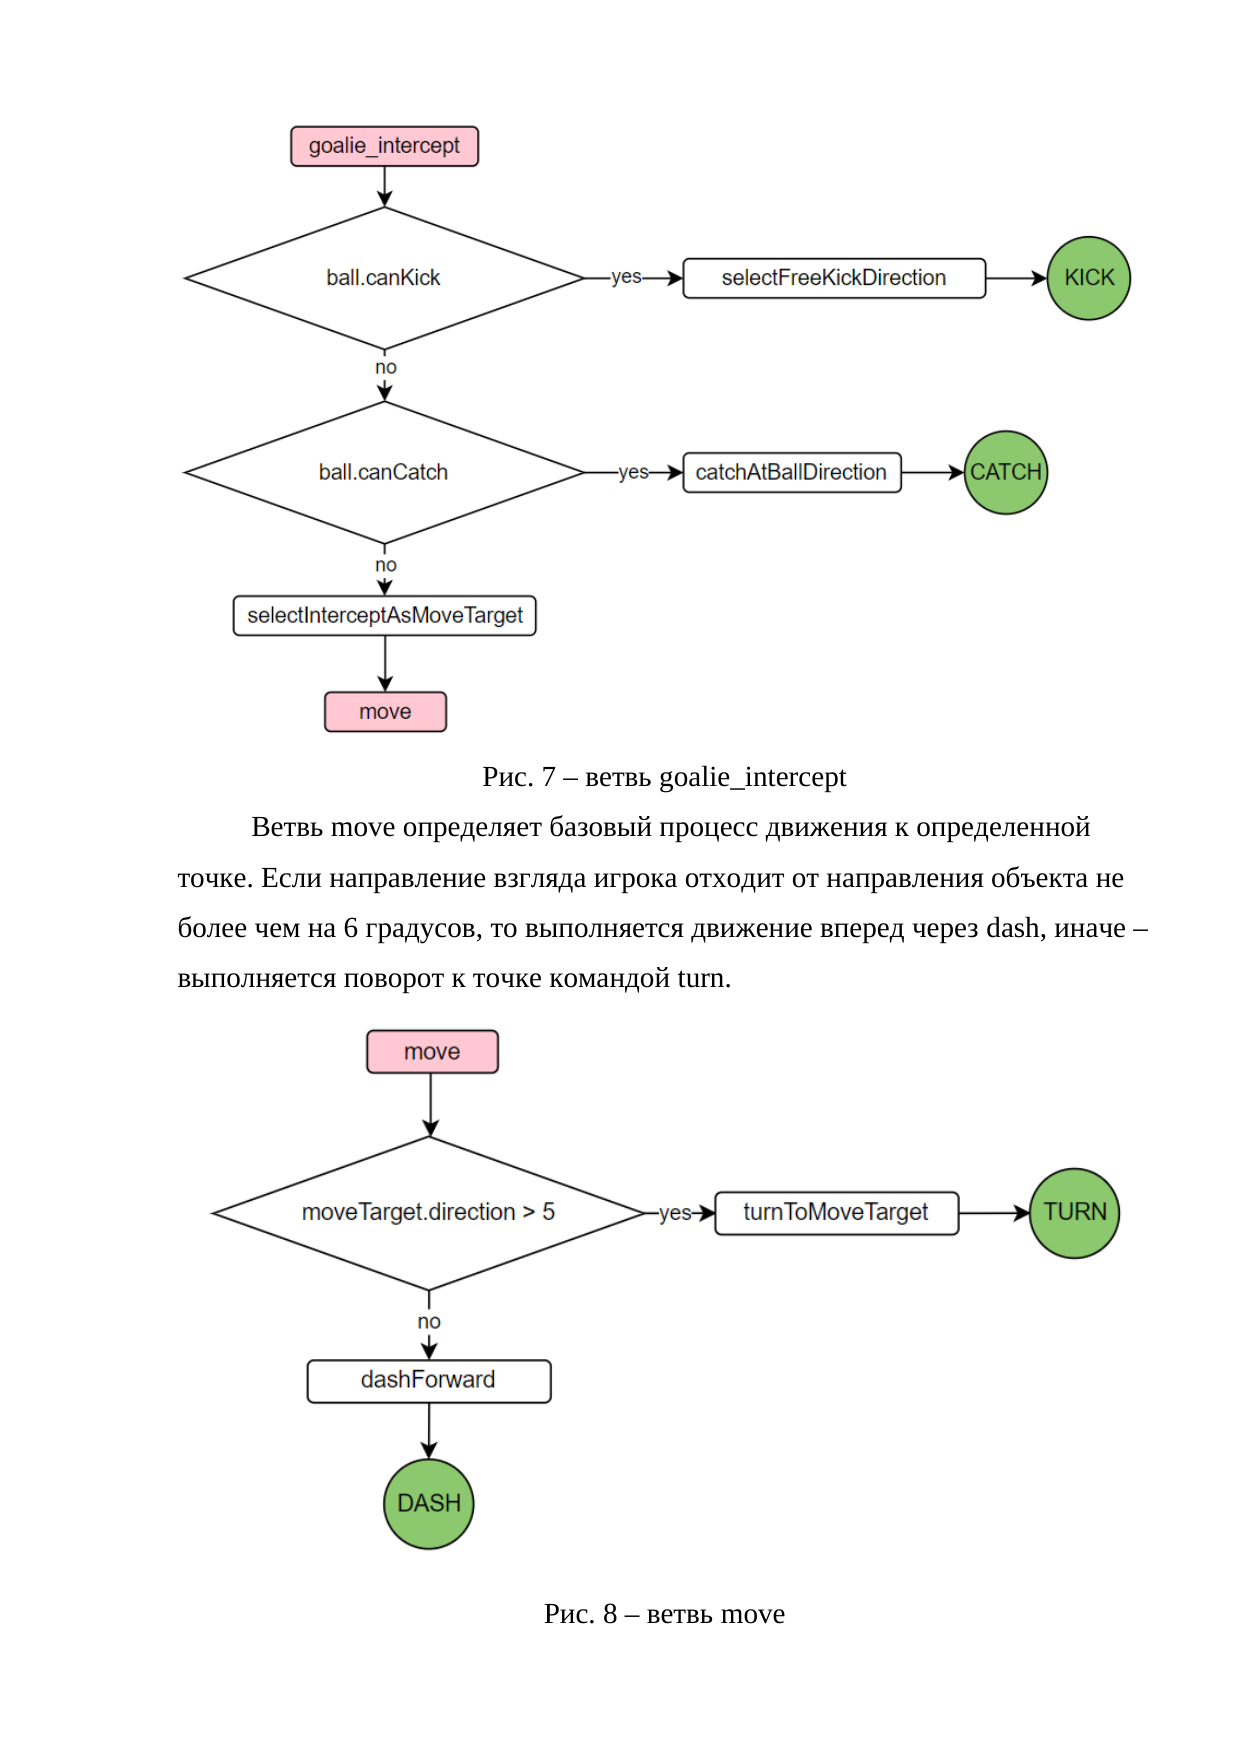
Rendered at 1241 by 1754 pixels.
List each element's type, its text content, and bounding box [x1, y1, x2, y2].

picture [177, 118, 1152, 743]
text Рис. 8 – ветвь move [177, 1597, 1152, 1630]
text Рис. 7 – ветвь goalie_intercept [177, 759, 1152, 793]
picture [177, 1010, 1152, 1580]
text Ветвь move определяет базовый процесс движения к определенной точке. Если направление взгляда игрока отходит от направления объекта не более чем на 6 градусов, то выполняется движение вперед через dash, иначе – выполняется поворот к точке командой turn. [177, 809, 1152, 994]
